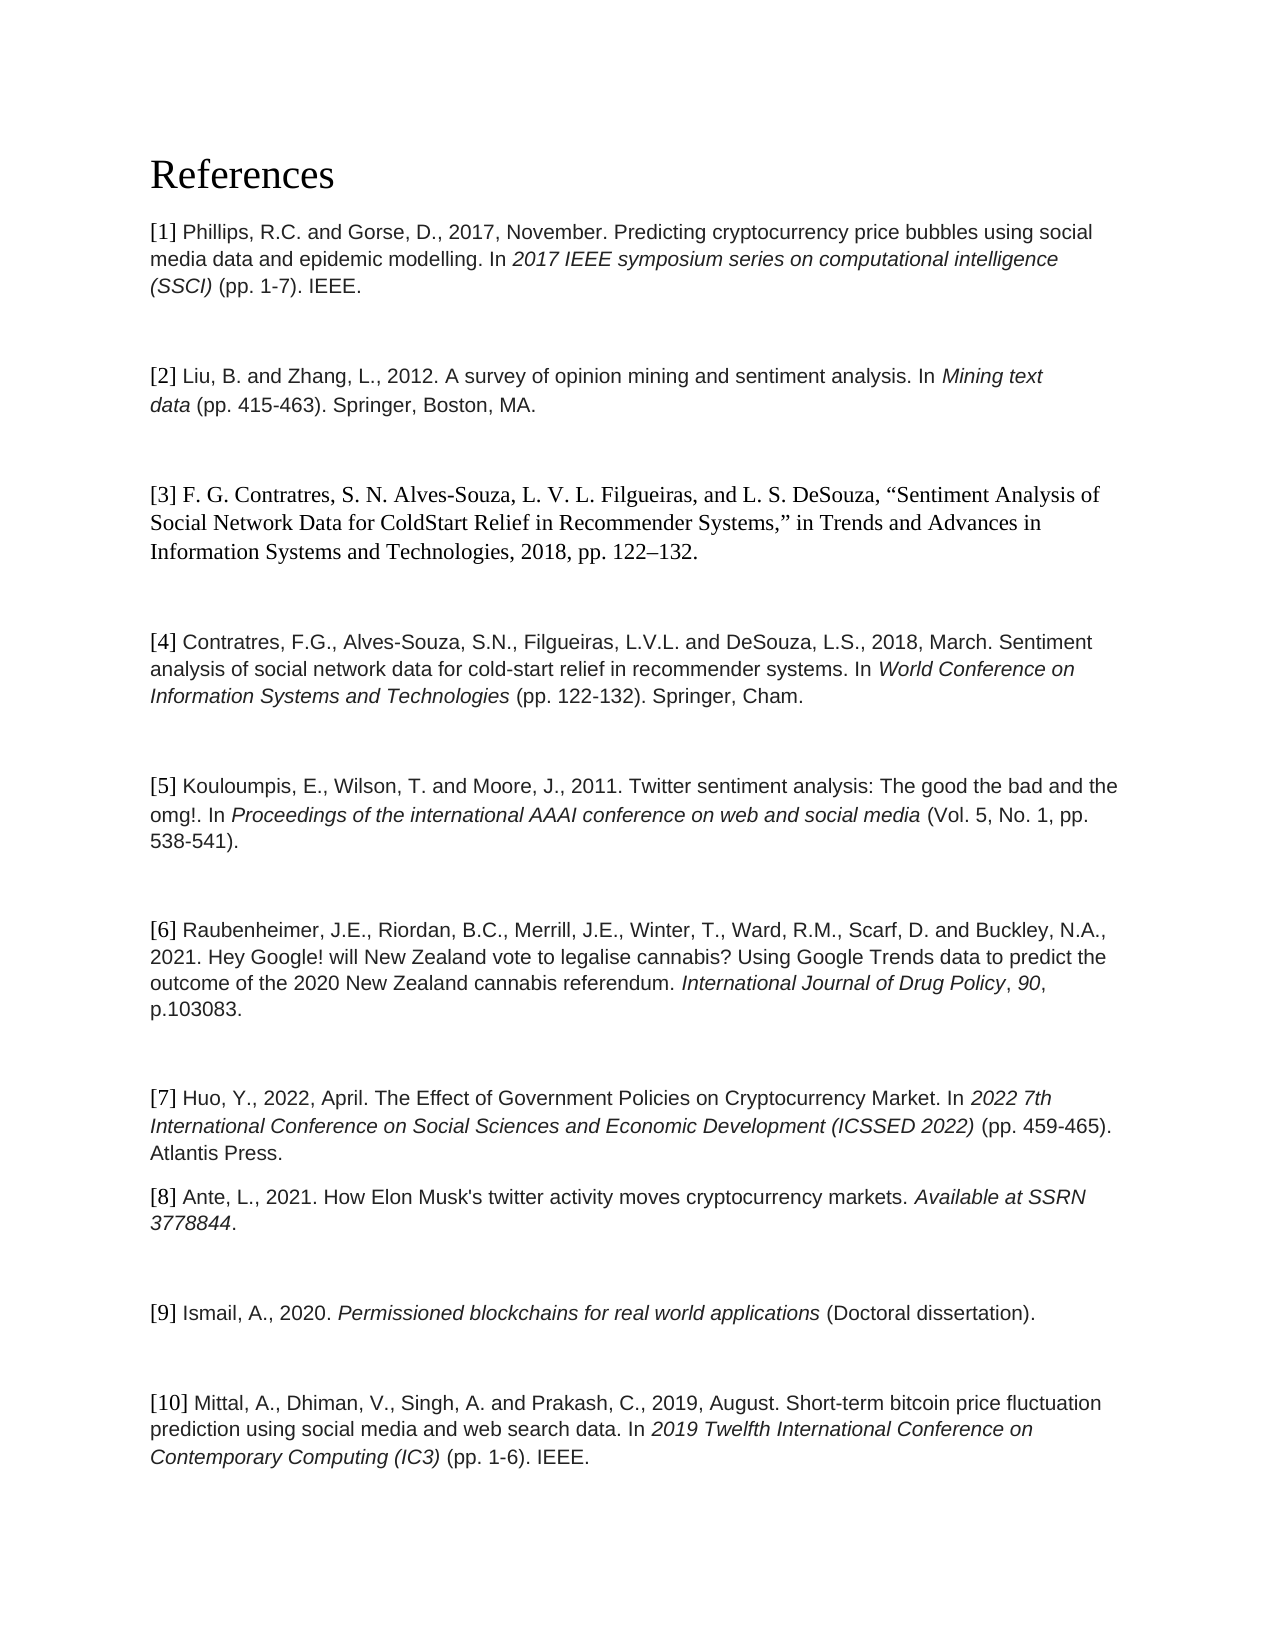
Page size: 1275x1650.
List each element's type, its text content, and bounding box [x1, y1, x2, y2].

text [10] Mittal, A., Dhiman, V., Singh, A. and Prakash, C., 2019, August. Short-term bitcoin price fluctuation prediction using social media and web search data. In 2019 Twelfth International Conference on Contemporary Computing (IC3) (pp. 1-6). IEEE. [150, 1389, 1125, 1469]
text [1] Phillips, R.C. and Gorse, D., 2017, November. Predicting cryptocurrency price bubbles using social media data and epidemic modelling. In 2017 IEEE symposium series on computational intelligence (SSCI) (pp. 1-7). IEEE. [150, 218, 1125, 299]
text [6] Raubenheimer, J.E., Riordan, B.C., Merrill, J.E., Winter, T., Ward, R.M., Scarf, D. and Buckley, N.A., 2021. Hey Google! will New Zealand vote to legalise cannabis? Using Google Trends data to predict the outcome of the 2020 New Zealand cannabis referendum. International Journal of Drug Policy, 90, p.103083. [150, 916, 1125, 1020]
text [4] Contratres, F.G., Alves-Souza, S.N., Filgueiras, L.V.L. and DeSouza, L.S., 2018, March. Sentiment analysis of social network data for cold-start relief in recommender systems. In World Conference on Information Systems and Technologies (pp. 122-132). Springer, Cham. [150, 628, 1125, 708]
text [2] Liu, B. and Zhang, L., 2012. A survey of opinion mining and sentiment analysis. In Mining text data (pp. 415-463). Springer, Boston, MA. [150, 363, 1125, 417]
text [5] Kouloumpis, E., Wilson, T. and Moore, J., 2011. Twitter sentiment analysis: The good the bad and the omg!. In Proceedings of the international AAAI conference on web and social media (Vol. 5, No. 1, pp. 538-541). [150, 772, 1125, 853]
text References [150, 150, 1125, 198]
text [7] Huo, Y., 2022, April. The Effect of Government Policies on Cryptocurrency Market. In 2022 7th International Conference on Social Sciences and Economic Development (ICSSED 2022) (pp. 459-465). Atlantis Press. [150, 1084, 1125, 1164]
text [9] Ismail, A., 2020. Permissioned blockchains for real world applications (Doctoral dissertation). [150, 1299, 1125, 1325]
text [8] Ante, L., 2021. How Elon Musk's twitter activity moves cryptocurrency markets. Available at SSRN 3778844. [150, 1183, 1125, 1235]
text [3] F. G. Contratres, S. N. Alves-Souza, L. V. L. Filgueiras, and L. S. DeSouza, “Sentiment Analysis of Social Network Data for ColdStart Relief in Recommender Systems,” in Trends and Advances in Information Systems and Technologies, 2018, pp. 122–132. [150, 481, 1125, 564]
